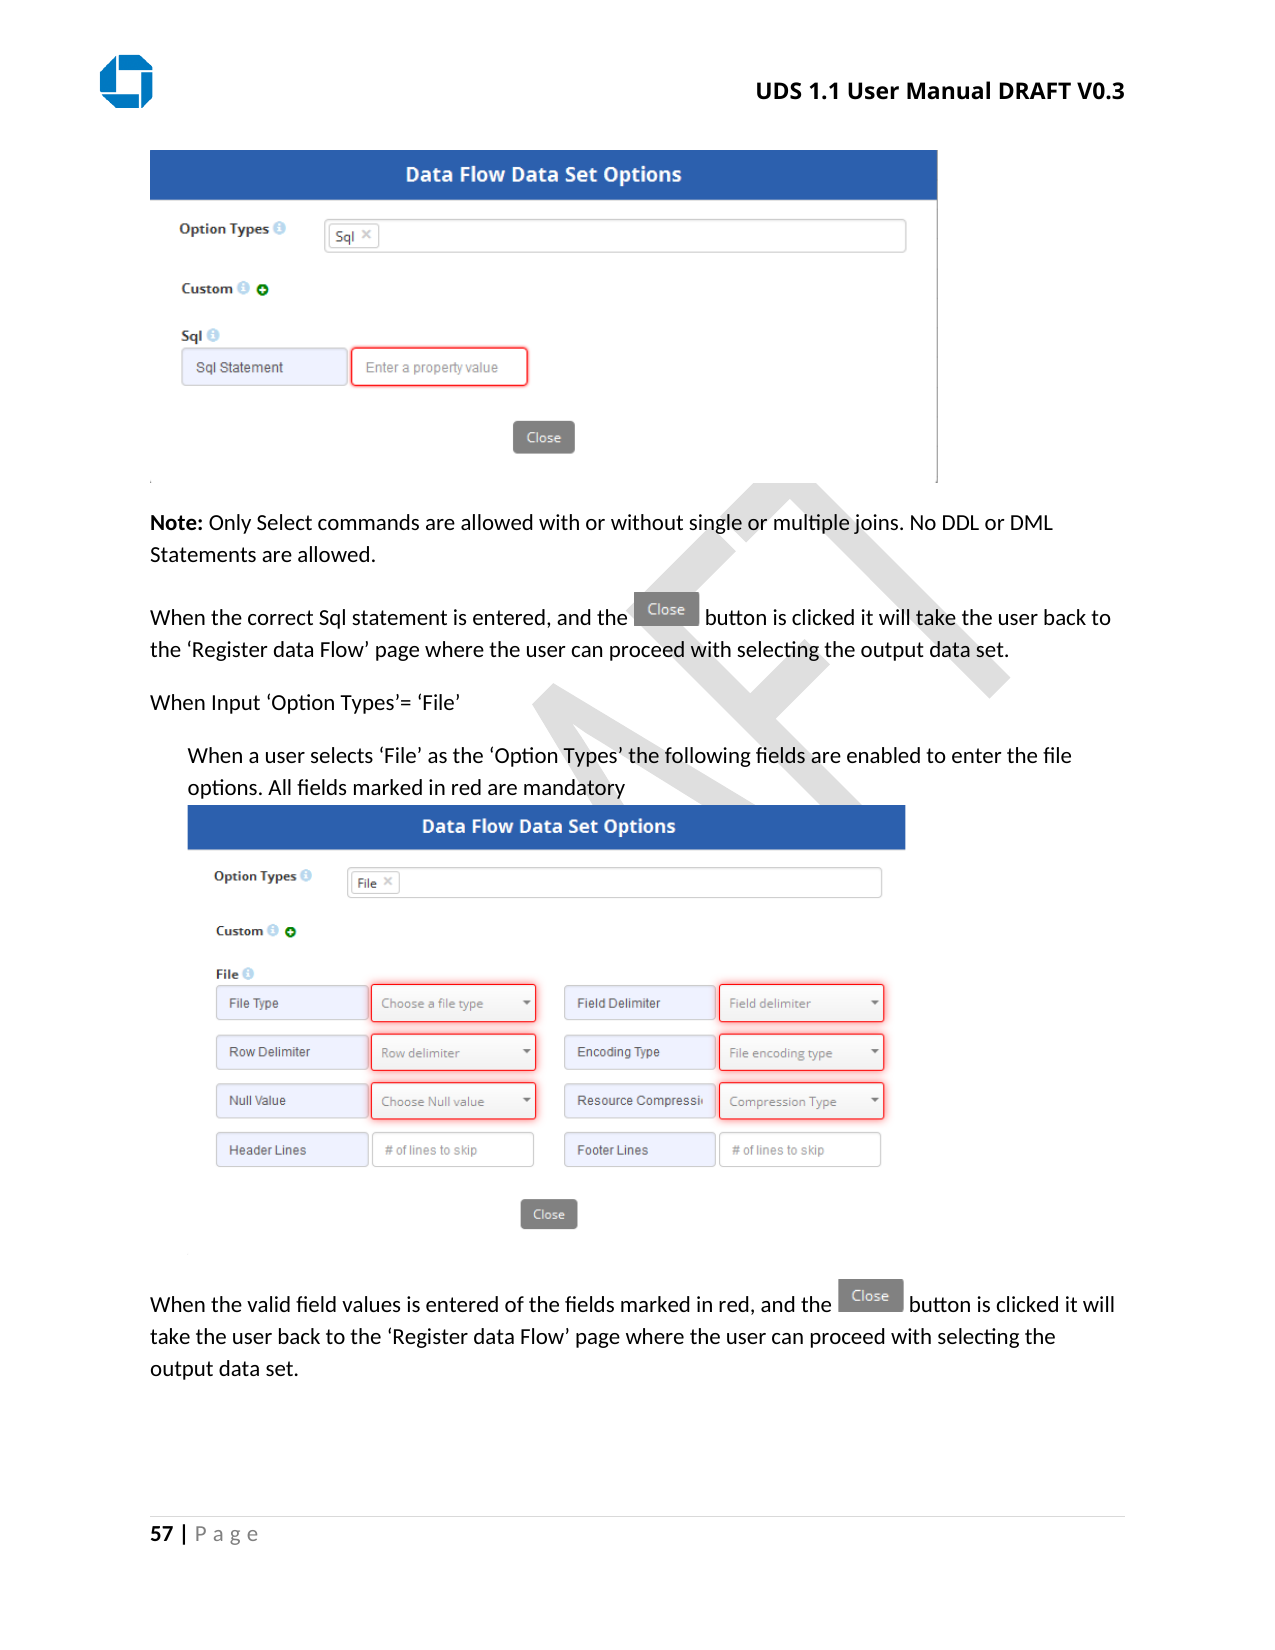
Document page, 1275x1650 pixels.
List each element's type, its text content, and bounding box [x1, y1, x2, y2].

list When a user selects ‘File’ as the ‘Option Types’ the following fields are enabled to enter the file options. All fields marked in red are mandatory [187, 741, 1125, 802]
picture [150, 150, 938, 483]
text When Input ‘Option Types’= ‘File’ [150, 688, 1125, 716]
picture [99, 54, 157, 110]
text Note: Only Select commands are allowed with or without single or multiple joins. No DDL or DML Statements are allowed. [150, 508, 1125, 568]
text When the valid field values is entered of the fields marked in red, and the button is clicked it will take the user back to the ‘Register data Flow’ page where the user can proceed with selecting the output data set. [150, 1279, 1125, 1382]
picture [838, 1279, 904, 1312]
picture [634, 592, 700, 626]
text When the correct Sql statement is entered, and the button is clicked it will take the user back to the ‘Register data Flow’ page where the user can proceed with selecting the output data set. [150, 593, 1125, 663]
picture [187, 805, 906, 1255]
